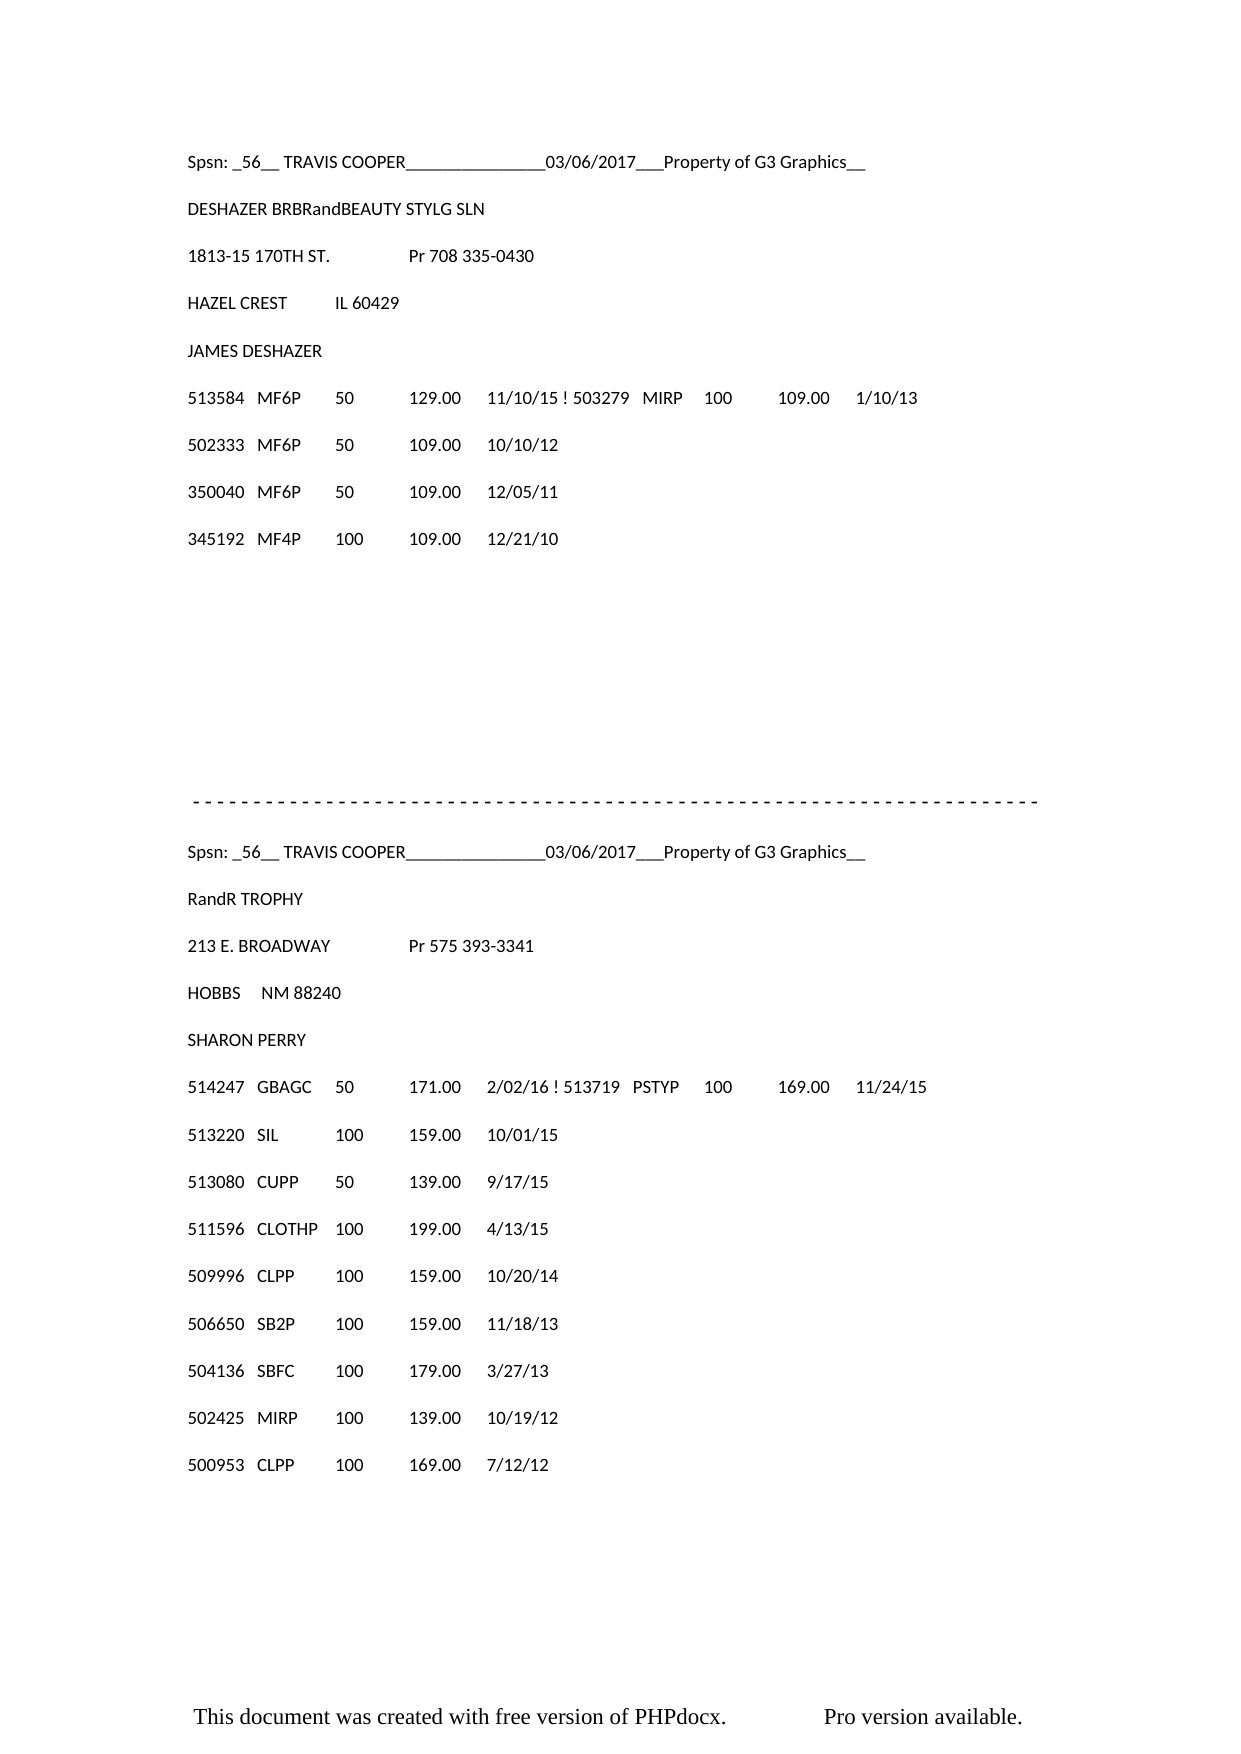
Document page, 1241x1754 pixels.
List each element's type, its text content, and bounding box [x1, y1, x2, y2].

text - - - - - - - - - - - - - - - - - - - - - - - - - - - - - - - - - - - - - - - - - - - - - - - - - - - - - - - - - - - - - - - - - - - - - - [187, 787, 1053, 815]
text 514247 GBAGC 50 171.00 2/02/16 ! 513719 PSTYP 100 169.00 11/24/15 [187, 1076, 1053, 1099]
text 502425 MIRP 100 139.00 10/19/12 [187, 1406, 1053, 1429]
text HOBBS NM 88240 [187, 981, 1053, 1004]
text Spsn: _56__ TRAVIS COOPER_______________03/06/2017___Property of G3 Graphics__ [187, 840, 1053, 863]
text JAMES DESHAZER [187, 339, 1053, 362]
text RandR TROPHY [187, 887, 1053, 910]
text 1813-15 170TH ST. Pr 708 335-0430 [187, 244, 1053, 267]
text 500953 CLPP 100 169.00 7/12/12 [187, 1453, 1053, 1476]
text SHARON PERRY [187, 1028, 1053, 1051]
text DESHAZER BRBRandBEAUTY STYLG SLN [187, 197, 1053, 220]
text 513080 CUPP 50 139.00 9/17/15 [187, 1170, 1053, 1193]
text 350040 MF6P 50 109.00 12/05/11 [187, 480, 1053, 503]
text 513584 MF6P 50 129.00 11/10/15 ! 503279 MIRP 100 109.00 1/10/13 [187, 386, 1053, 409]
text 213 E. BROADWAY Pr 575 393-3341 [187, 934, 1053, 957]
text 509996 CLPP 100 159.00 10/20/14 [187, 1264, 1053, 1287]
text Spsn: _56__ TRAVIS COOPER_______________03/06/2017___Property of G3 Graphics__ [187, 150, 1053, 173]
text 502333 MF6P 50 109.00 10/10/12 [187, 433, 1053, 456]
text 513220 SIL 100 159.00 10/01/15 [187, 1123, 1053, 1146]
text 504136 SBFC 100 179.00 3/27/13 [187, 1359, 1053, 1382]
text 511596 CLOTHP 100 199.00 4/13/15 [187, 1217, 1053, 1240]
text 506650 SB2P 100 159.00 11/18/13 [187, 1312, 1053, 1334]
text HAZEL CREST IL 60429 [187, 292, 1053, 314]
text 345192 MF4P 100 109.00 12/21/10 [187, 527, 1053, 550]
